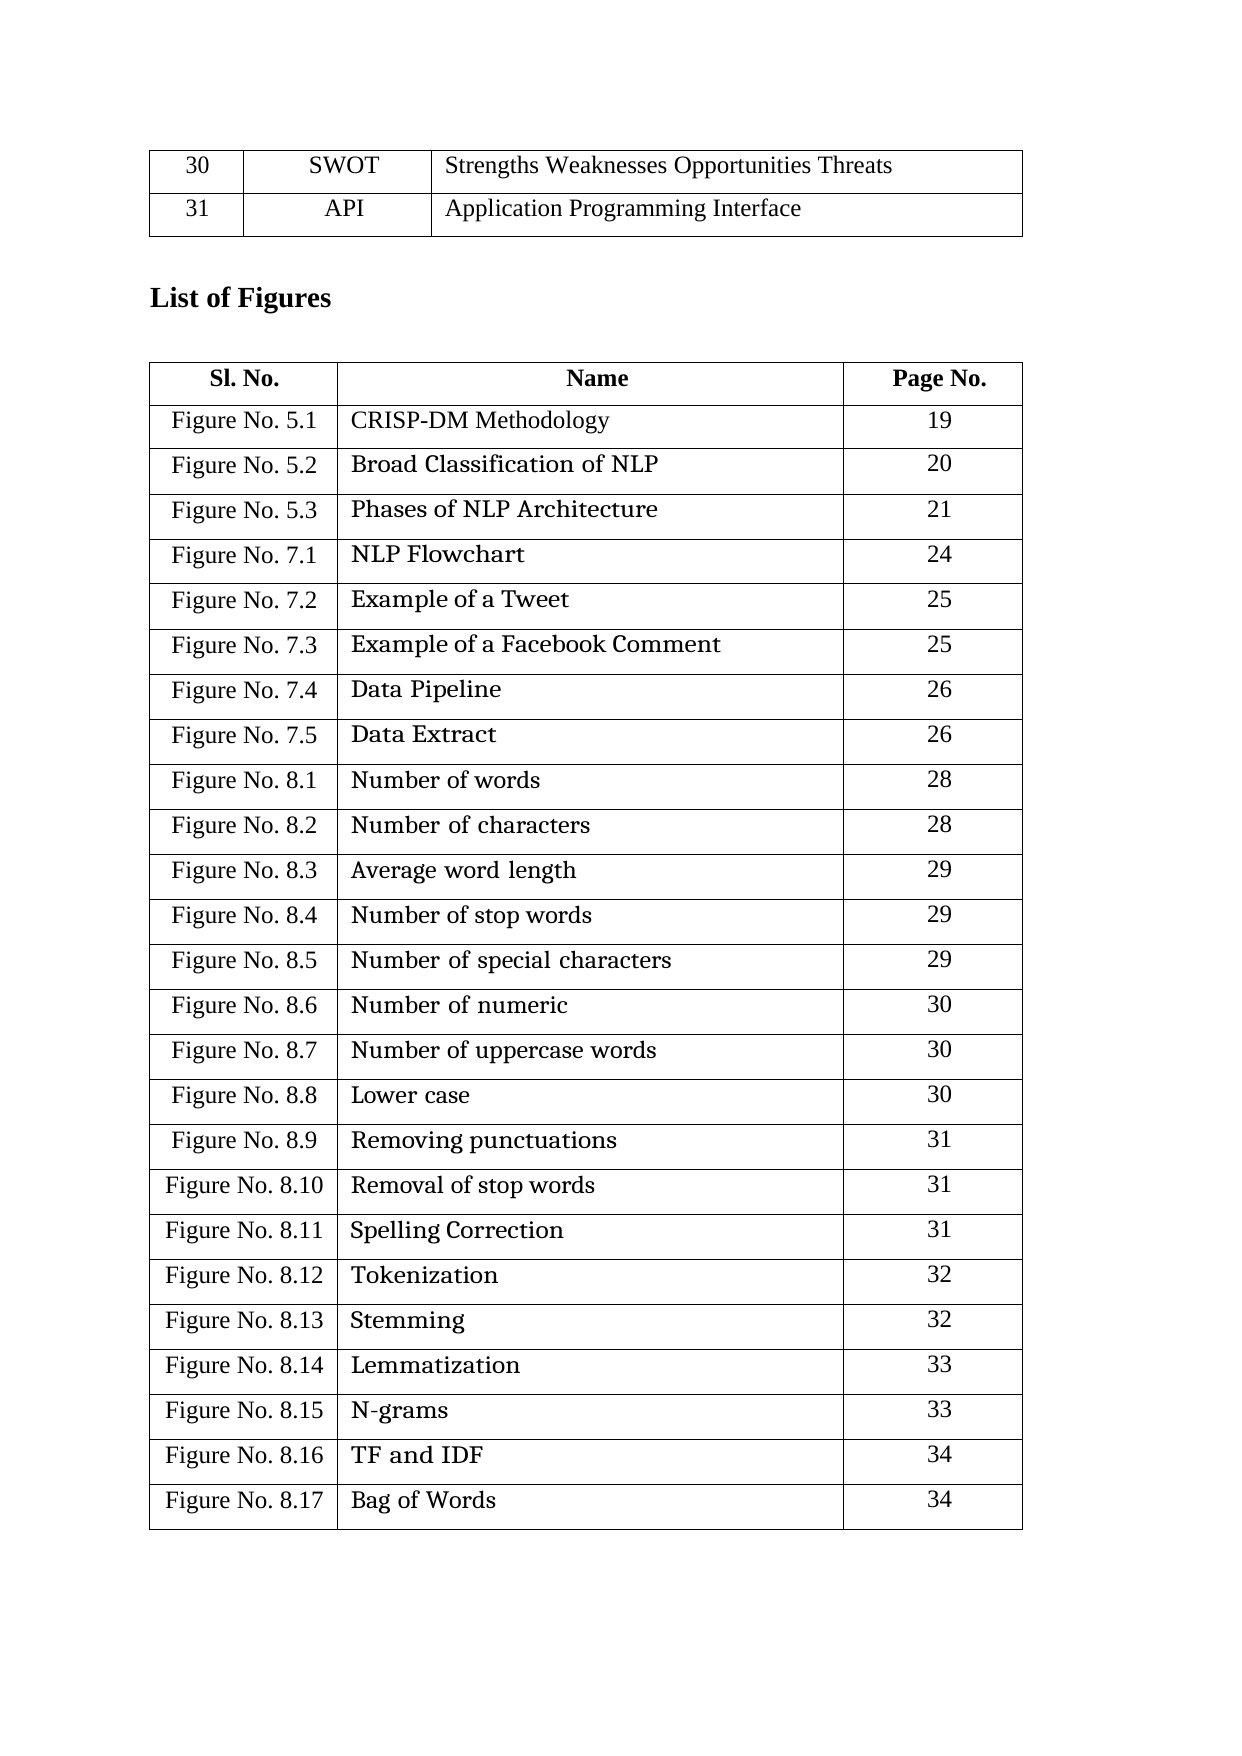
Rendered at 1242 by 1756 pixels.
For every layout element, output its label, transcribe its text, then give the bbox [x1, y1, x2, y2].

table_cell Figure No. 8.9 [150, 1125, 337, 1169]
table_cell Figure No. 8.6 [150, 990, 337, 1034]
table_cell Figure No. 7.4 [150, 675, 337, 719]
table_cell Phases of NLP Architecture [338, 495, 843, 538]
table_cell 31 [844, 1125, 1022, 1169]
table_cell NLP Flowchart [338, 540, 843, 583]
table_cell 29 [844, 855, 1022, 899]
table_cell Number of stop words [338, 900, 843, 944]
table_cell Figure No. 8.7 [150, 1035, 337, 1079]
table_cell Figure No. 8.15 [150, 1395, 337, 1439]
table_cell Figure No. 8.12 [150, 1260, 337, 1304]
table_cell 29 [844, 900, 1022, 944]
table_cell Lower case [338, 1080, 843, 1124]
table_cell 29 [844, 945, 1022, 989]
table_cell Figure No. 8.14 [150, 1350, 337, 1394]
table_cell Number of numeric [338, 990, 843, 1034]
table_cell Figure No. 8.8 [150, 1080, 337, 1124]
table_cell Figure No. 8.2 [150, 810, 337, 854]
table_cell Bag of Words [338, 1485, 843, 1529]
table_cell Spelling Correction [338, 1215, 843, 1259]
table_cell 26 [844, 720, 1022, 763]
table_cell Figure No. 7.2 [150, 584, 337, 628]
table_cell 20 [844, 449, 1022, 493]
table_cell Number of special characters [338, 945, 843, 989]
table_cell Figure No. 7.1 [150, 540, 337, 583]
table_cell Broad Classification of NLP [338, 449, 843, 493]
table_header 30 [150, 151, 243, 193]
table_cell Stemming [338, 1305, 843, 1349]
table_cell Figure No. 8.17 [150, 1485, 337, 1529]
table_cell Figure No. 7.5 [150, 720, 337, 763]
table_cell 24 [844, 540, 1022, 583]
table_cell 34 [844, 1440, 1022, 1484]
table_cell CRISP-DM Methodology [338, 406, 843, 448]
table_cell Figure No. 7.3 [150, 630, 337, 673]
table_cell 32 [844, 1305, 1022, 1349]
table_cell 32 [844, 1260, 1022, 1304]
subtitle List of Figures [150, 280, 1177, 314]
table_cell Figure No. 5.3 [150, 495, 337, 538]
table_cell TF and IDF [338, 1440, 843, 1484]
table_cell Figure No. 8.16 [150, 1440, 337, 1484]
table_cell 31 [844, 1215, 1022, 1259]
table_cell Figure No. 8.10 [150, 1170, 337, 1214]
table_cell Data Pipeline [338, 675, 843, 719]
table_cell Figure No. 5.2 [150, 449, 337, 493]
table_cell Data Extract [338, 720, 843, 763]
table_cell 30 [844, 1080, 1022, 1124]
table_cell Figure No. 8.3 [150, 855, 337, 899]
table_cell Lemmatization [338, 1350, 843, 1394]
table_cell 25 [844, 584, 1022, 628]
table_cell 31 [844, 1170, 1022, 1214]
table_cell Figure No. 8.4 [150, 900, 337, 944]
table_cell 30 [844, 1035, 1022, 1079]
table_cell Application Programming Interface [432, 194, 1022, 236]
table_header Strengths Weaknesses Opportunities Threats [432, 151, 1022, 193]
table_cell Removal of stop words [338, 1170, 843, 1214]
table_cell Figure No. 8.1 [150, 765, 337, 809]
table_cell Example of a Tweet [338, 584, 843, 628]
table_header SWOT [244, 151, 431, 193]
table_cell Figure No. 8.5 [150, 945, 337, 989]
table_cell Figure No. 5.1 [150, 406, 337, 448]
table_cell 19 [844, 406, 1022, 448]
table_cell 34 [844, 1485, 1022, 1529]
table_cell 33 [844, 1395, 1022, 1439]
table_cell Figure No. 8.11 [150, 1215, 337, 1259]
table_cell 30 [844, 990, 1022, 1034]
table_cell 21 [844, 495, 1022, 538]
table_cell N-grams [338, 1395, 843, 1439]
table_header Page No. [844, 363, 1022, 405]
table_cell Figure No. 8.13 [150, 1305, 337, 1349]
table_cell 31 [150, 194, 243, 236]
table_cell Number of uppercase words [338, 1035, 843, 1079]
table_cell Number of characters [338, 810, 843, 854]
table_cell Average word length [338, 855, 843, 899]
table_cell Removing punctuations [338, 1125, 843, 1169]
table_cell 33 [844, 1350, 1022, 1394]
table_cell Tokenization [338, 1260, 843, 1304]
table_header Sl. No. [150, 363, 337, 405]
table_cell Number of words [338, 765, 843, 809]
table_header Name [338, 363, 843, 405]
table_cell API [244, 194, 431, 236]
table_cell 25 [844, 630, 1022, 673]
table_cell Example of a Facebook Comment [338, 630, 843, 673]
table_cell 26 [844, 675, 1022, 719]
table_cell 28 [844, 765, 1022, 809]
table_cell 28 [844, 810, 1022, 854]
